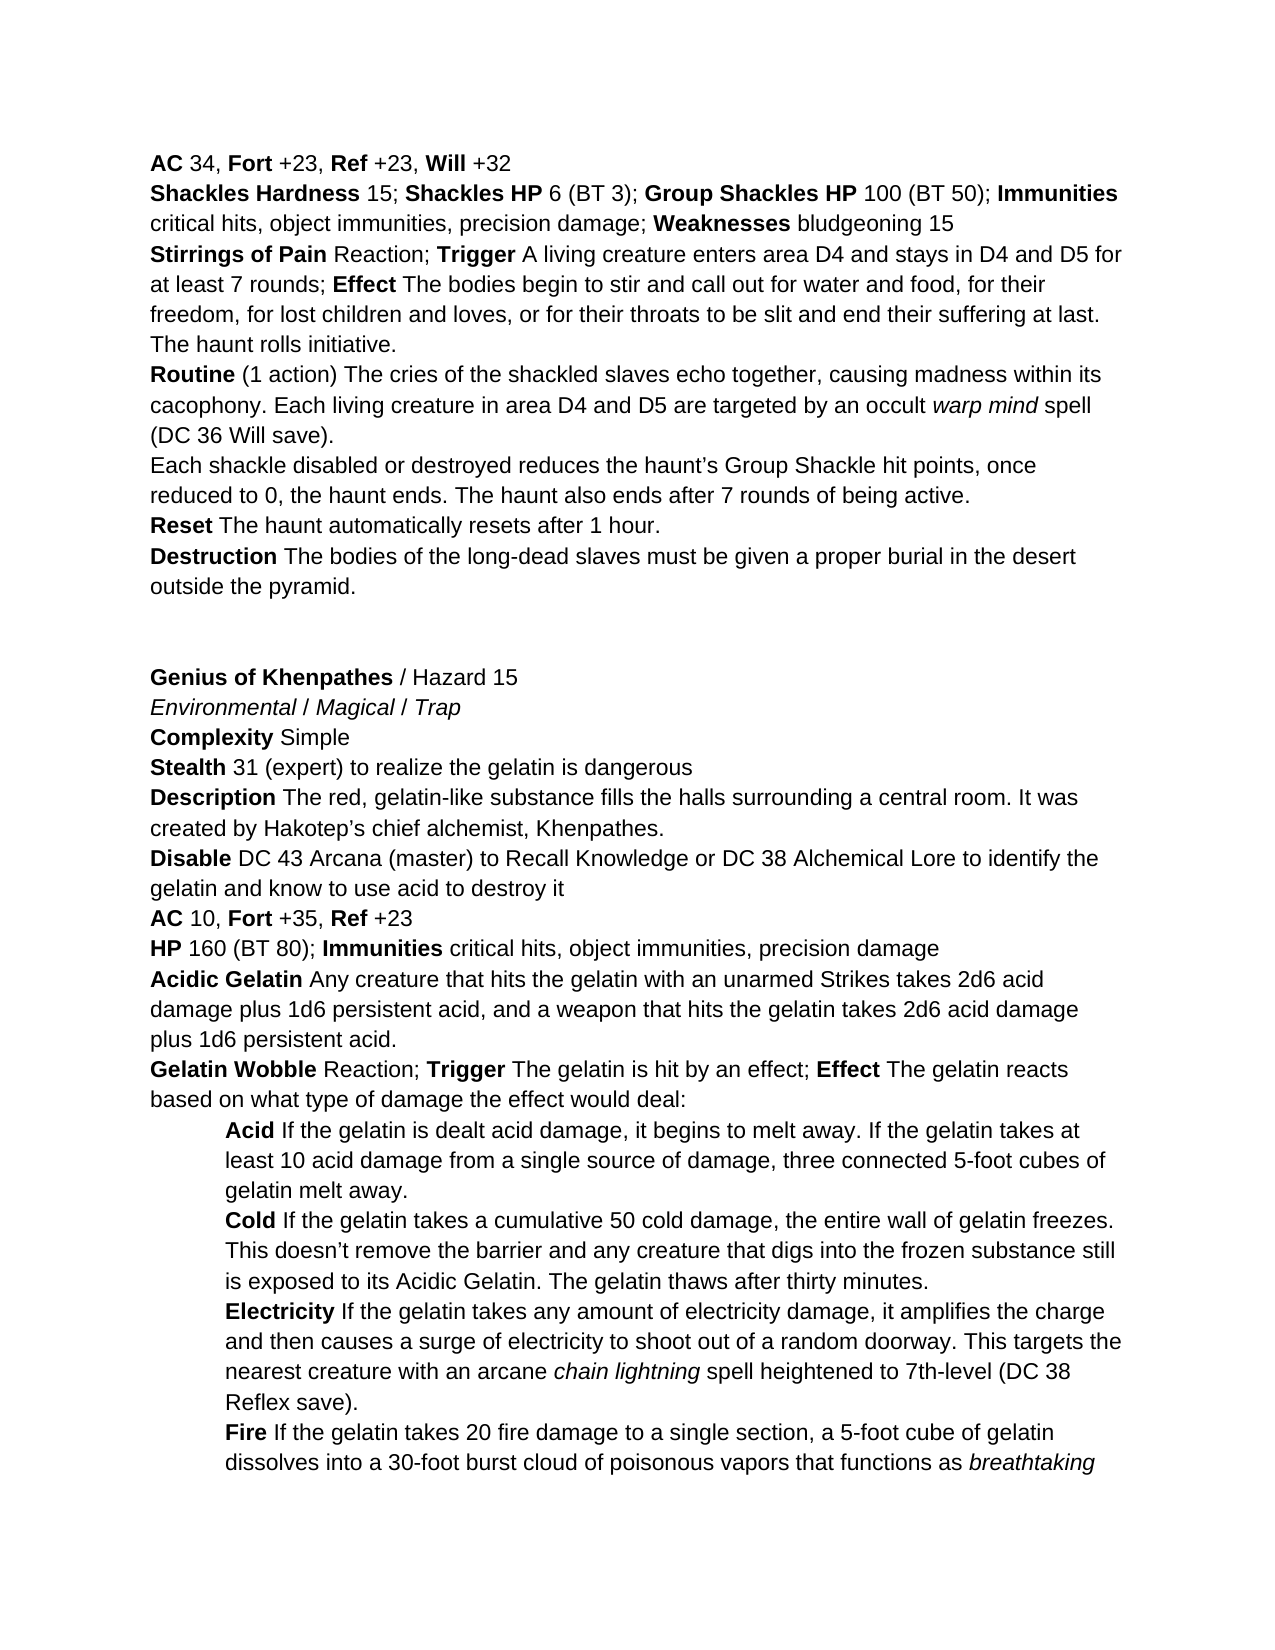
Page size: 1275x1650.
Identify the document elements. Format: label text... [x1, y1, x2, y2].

text Destruction The bodies of the long-dead slaves must be given a proper burial in the desert outside the pyramid. [150, 543, 1125, 599]
text Cold If the gelatin takes a cumulative 50 cold damage, the entire wall of gelatin freezes. This doesn’t remove the barrier and any creature that digs into the frozen substance still is exposed to its Acidic Gelatin. The gelatin thaws after thirty minutes. [225, 1207, 1125, 1294]
text Acidic Gelatin Any creature that hits the gelatin with an unarmed Strikes takes 2d6 acid damage plus 1d6 persistent acid, and a weapon that hits the gelatin takes 2d6 acid damage plus 1d6 persistent acid. [150, 966, 1125, 1052]
text Genius of Khenpathes / Hazard 15 [150, 663, 1125, 690]
text Acid If the gelatin is dealt acid damage, it begins to melt away. If the gelatin takes at least 10 acid damage from a single source of damage, three connected 5-foot cubes of gelatin melt away. [225, 1117, 1125, 1203]
text Shackles Hardness 15; Shackles HP 6 (BT 3); Group Shackles HP 100 (BT 50); Immunities critical hits, object immunities, precision damage; Weaknesses bludgeoning 15 [150, 180, 1125, 237]
text Reset The haunt automatically resets after 1 hour. [150, 512, 1125, 539]
text Stealth 31 (expert) to realize the gelatin is dangerous [150, 754, 1125, 781]
text Complexity Simple [150, 724, 1125, 750]
text Each shackle disabled or destroyed reduces the haunt’s Group Shackle hit points, once reduced to 0, the haunt ends. The haunt also ends after 7 rounds of being active. [150, 452, 1125, 509]
text Gelatin Wobble Reaction; Trigger The gelatin is hit by an effect; Effect The gelatin reacts based on what type of damage the effect would deal: [150, 1056, 1125, 1113]
text Electricity If the gelatin takes any amount of electricity damage, it amplifies the charge and then causes a surge of electricity to shoot out of a random doorway. This targets the nearest creature with an arcane chain lightning spell heightened to 7th-level (DC 38 Reflex save). [225, 1298, 1125, 1415]
text Description The red, gelatin-like substance fills the halls surrounding a central room. It was created by Hakotep’s chief alchemist, Khenpathes. [150, 784, 1125, 841]
text Disable DC 43 Arcana (master) to Recall Knowledge or DC 38 Alchemical Lore to identify the gelatin and know to use acid to destroy it [150, 845, 1125, 901]
text Stirrings of Pain Reaction; Trigger A living creature enters area D4 and stays in D4 and D5 for at least 7 rounds; Effect The bodies begin to stir and call out for water and food, for their freedom, for lost children and loves, or for their throats to be slit and end their suffering at last. The haunt rolls initiative. [150, 241, 1125, 358]
text HP 160 (BT 80); Immunities critical hits, object immunities, precision damage [150, 935, 1125, 962]
text AC 34, Fort +23, Ref +23, Will +32 [150, 150, 1125, 176]
text AC 10, Fort +35, Ref +23 [150, 905, 1125, 932]
text Environmental / Magical / Trap [150, 694, 1125, 720]
text Routine (1 action) The cries of the shackled slaves echo together, causing madness within its cacophony. Each living creature in area D4 and D5 are targeted by an occult warp mind spell (DC 36 Will save). [150, 361, 1125, 448]
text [225, 1419, 1125, 1475]
